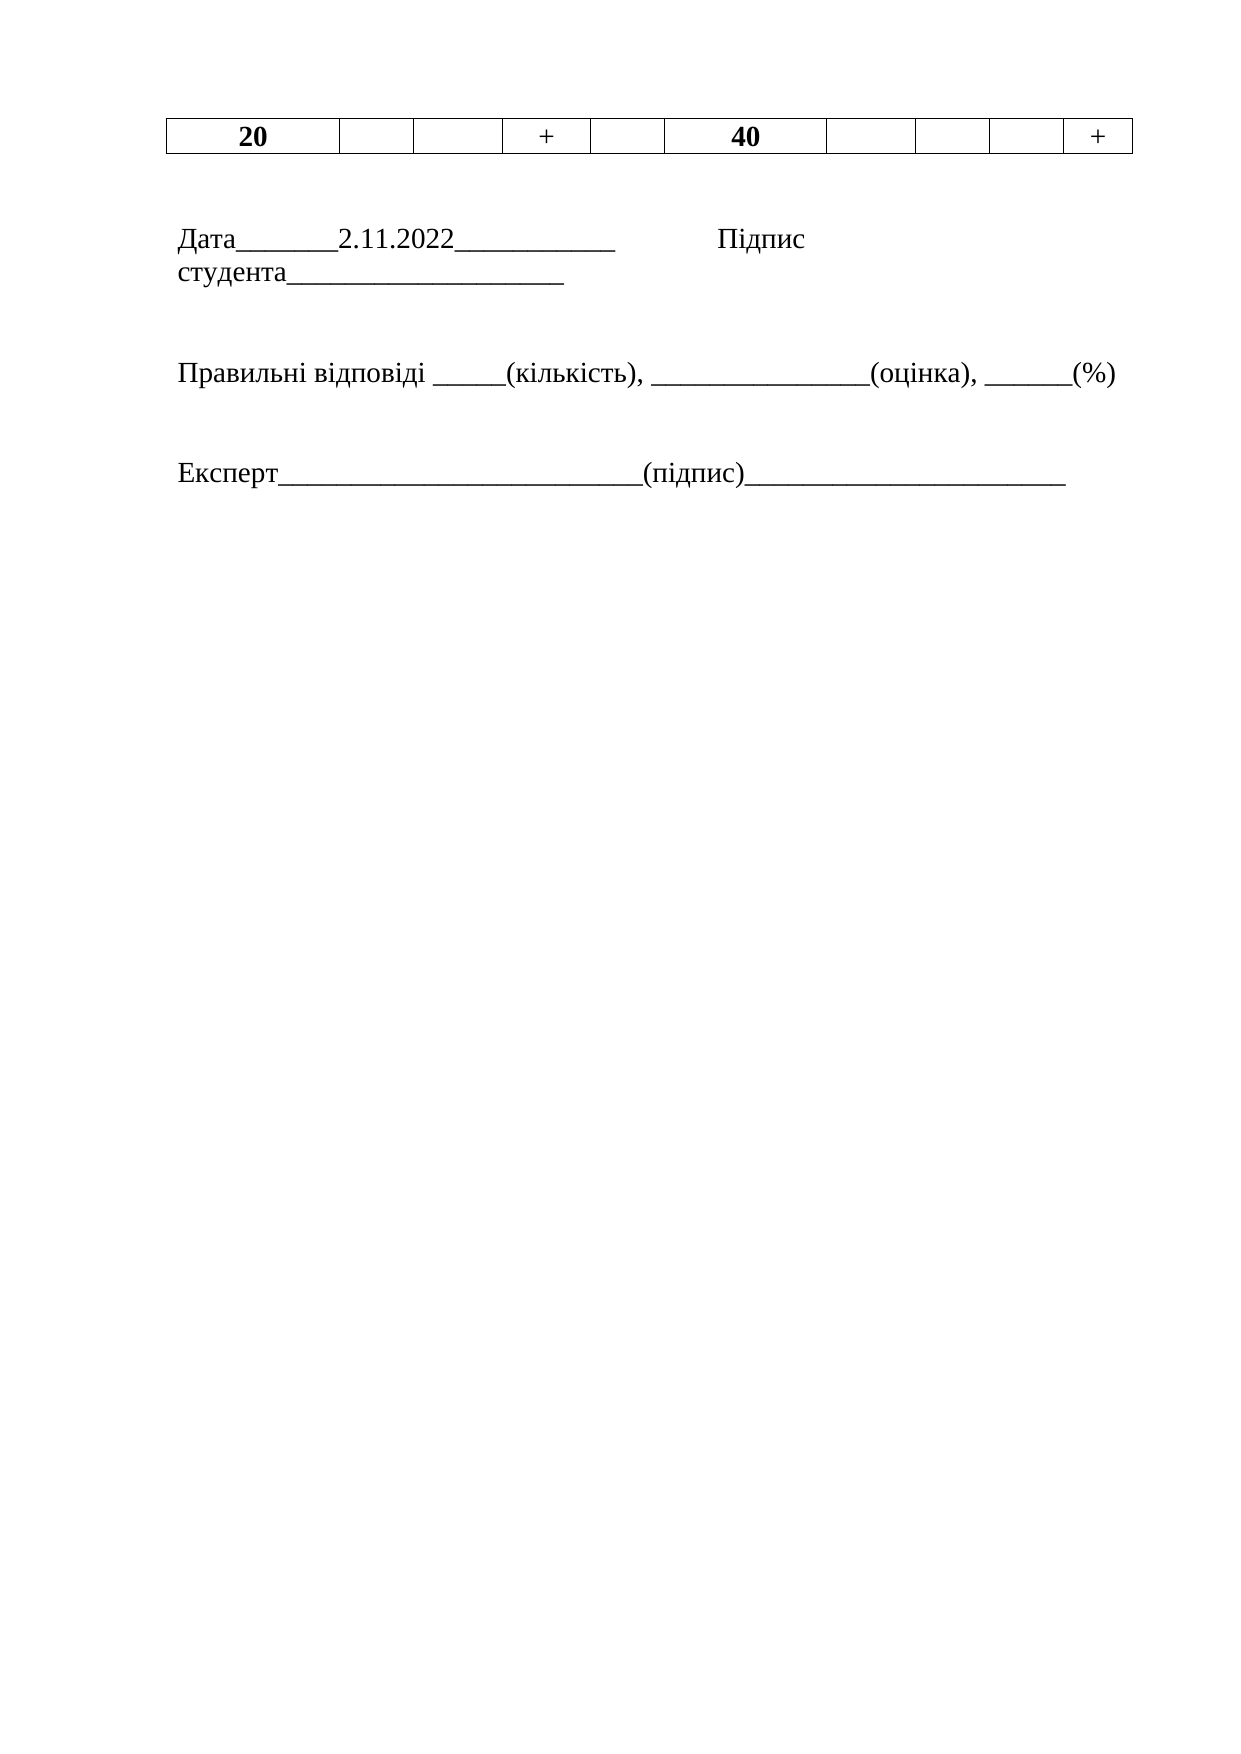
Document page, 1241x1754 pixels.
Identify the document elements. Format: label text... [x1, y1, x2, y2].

text Експерт_________________________(підпис)______________________ [177, 456, 1152, 489]
table_cell [414, 119, 502, 153]
table_cell [990, 119, 1063, 153]
table_cell [827, 119, 915, 153]
table_cell 40 [665, 119, 826, 153]
subtitle Дата_______2.11.2022___________ Підпис студента___________________ [177, 221, 1152, 288]
table_cell + [1064, 119, 1132, 153]
table_cell 20 [167, 119, 339, 153]
text Правильні відповіді _____(кількість), _______________(оцінка), ______(%) [177, 355, 1152, 388]
table_cell [340, 119, 413, 153]
table_cell [916, 119, 989, 153]
table_cell + [503, 119, 590, 153]
table_cell [591, 119, 664, 153]
